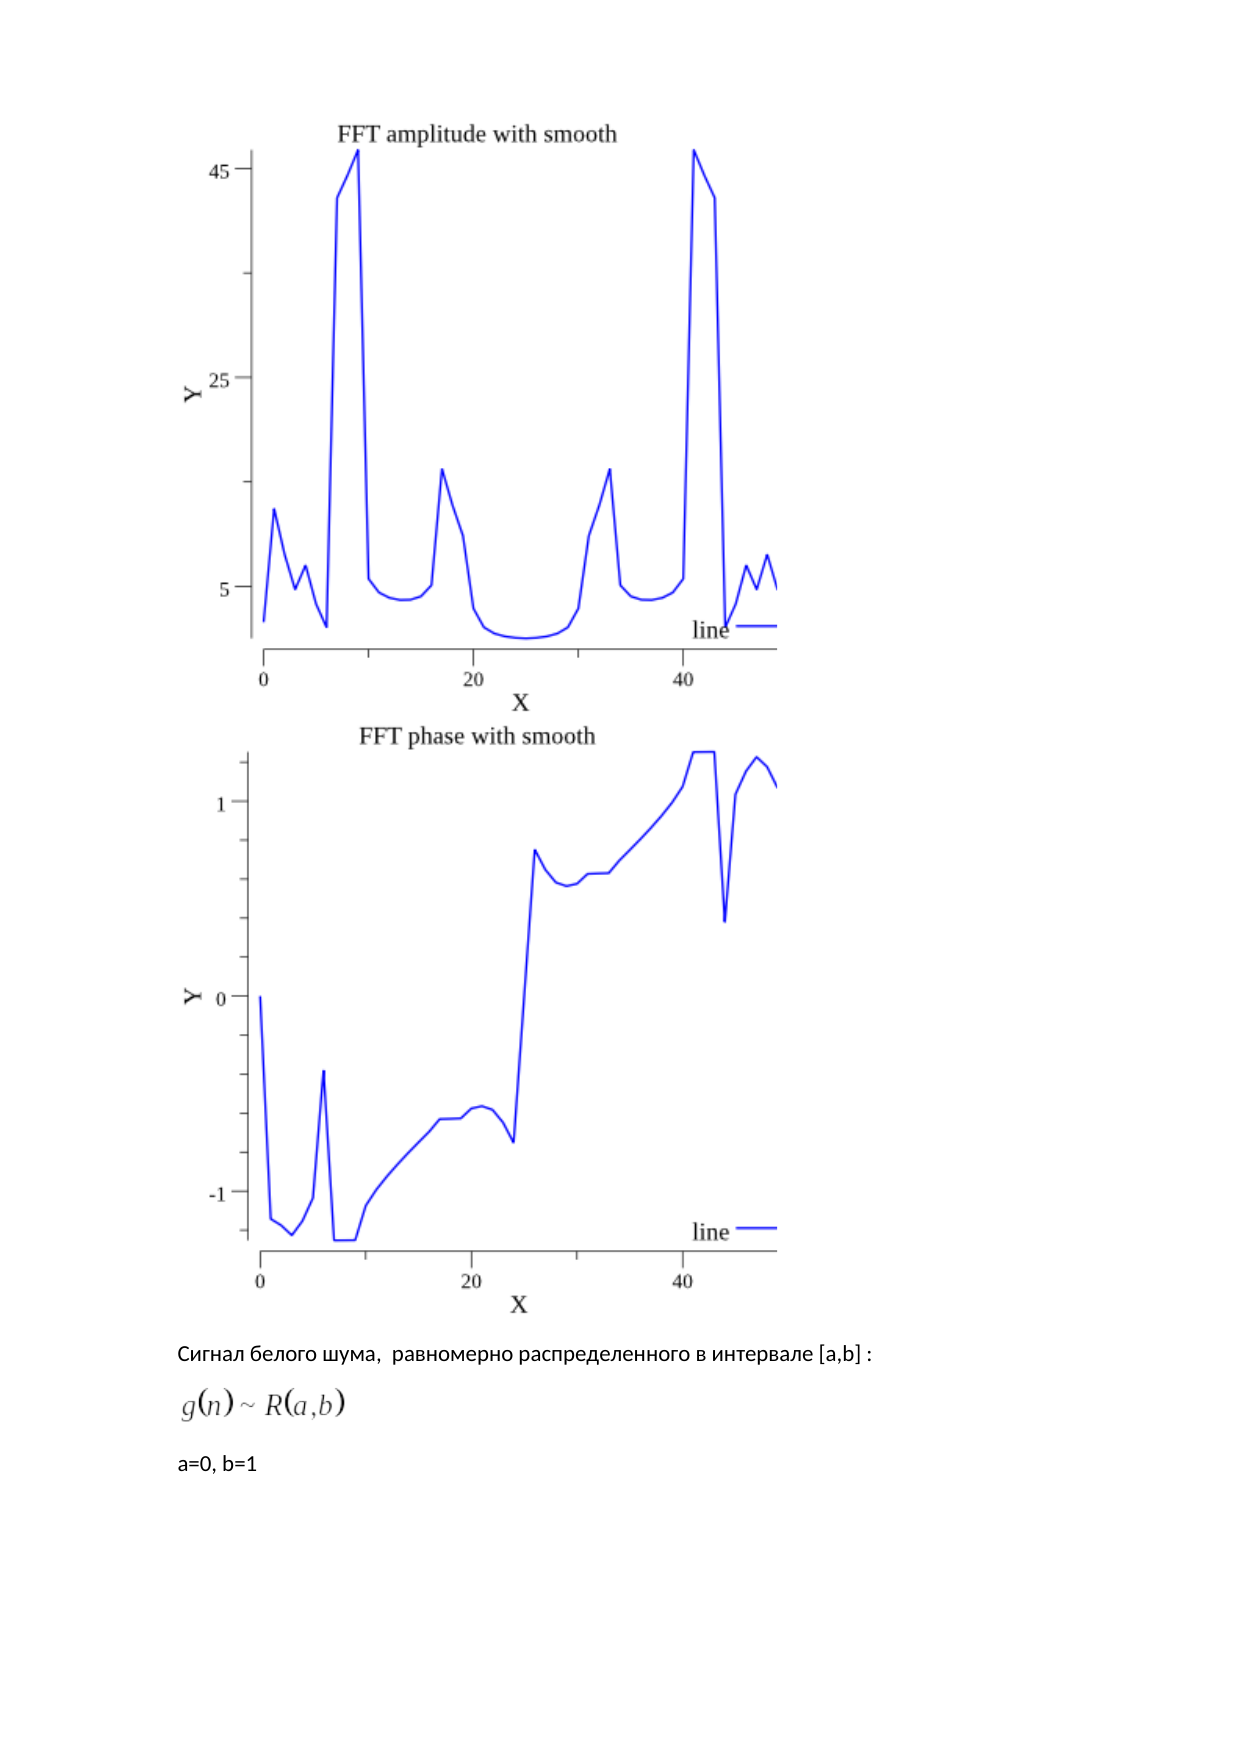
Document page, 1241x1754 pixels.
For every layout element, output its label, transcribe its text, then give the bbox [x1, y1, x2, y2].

picture [177, 720, 778, 1321]
picture [177, 118, 778, 719]
text a=0, b=1 [177, 1449, 1152, 1477]
text Cигнал белого шума, равномерно распределенного в интервале [a,b] : [177, 1339, 1152, 1367]
